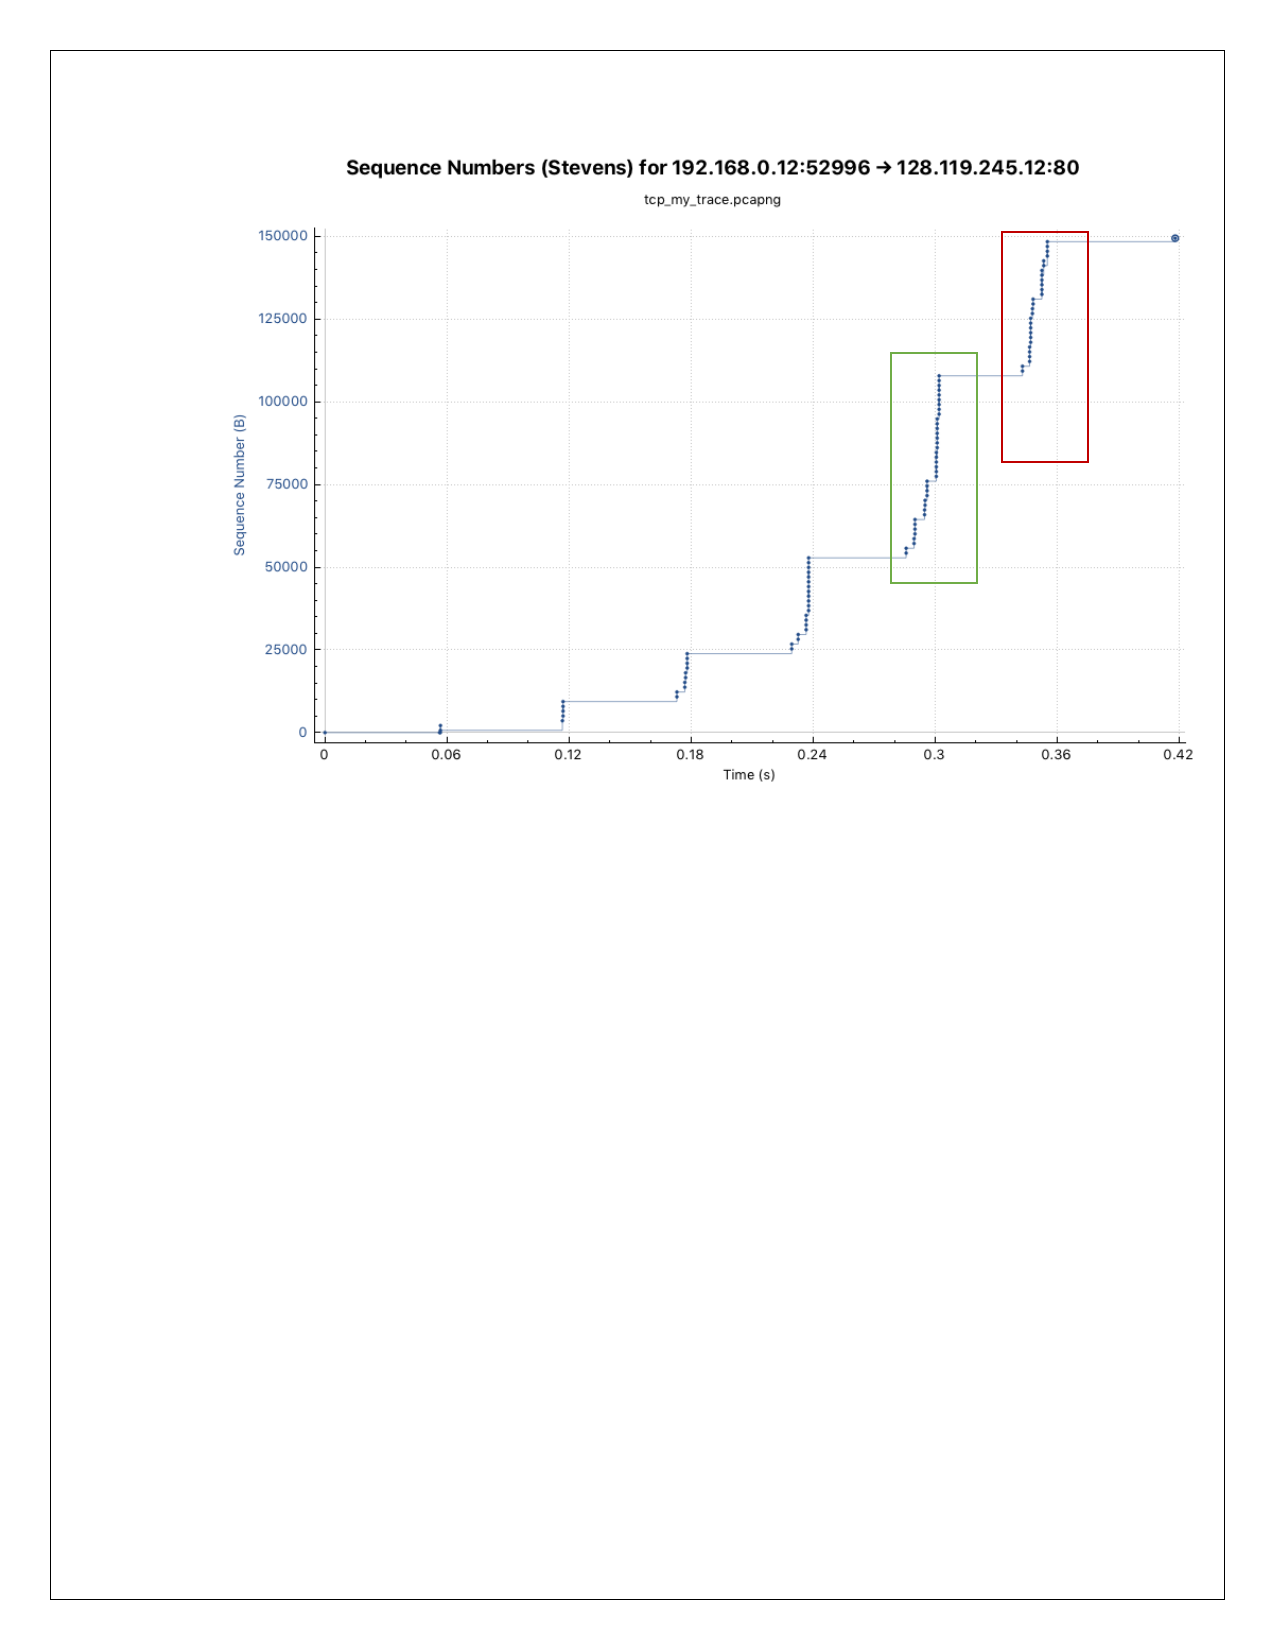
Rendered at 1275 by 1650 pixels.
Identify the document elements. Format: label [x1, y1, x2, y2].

picture [225, 150, 1200, 789]
